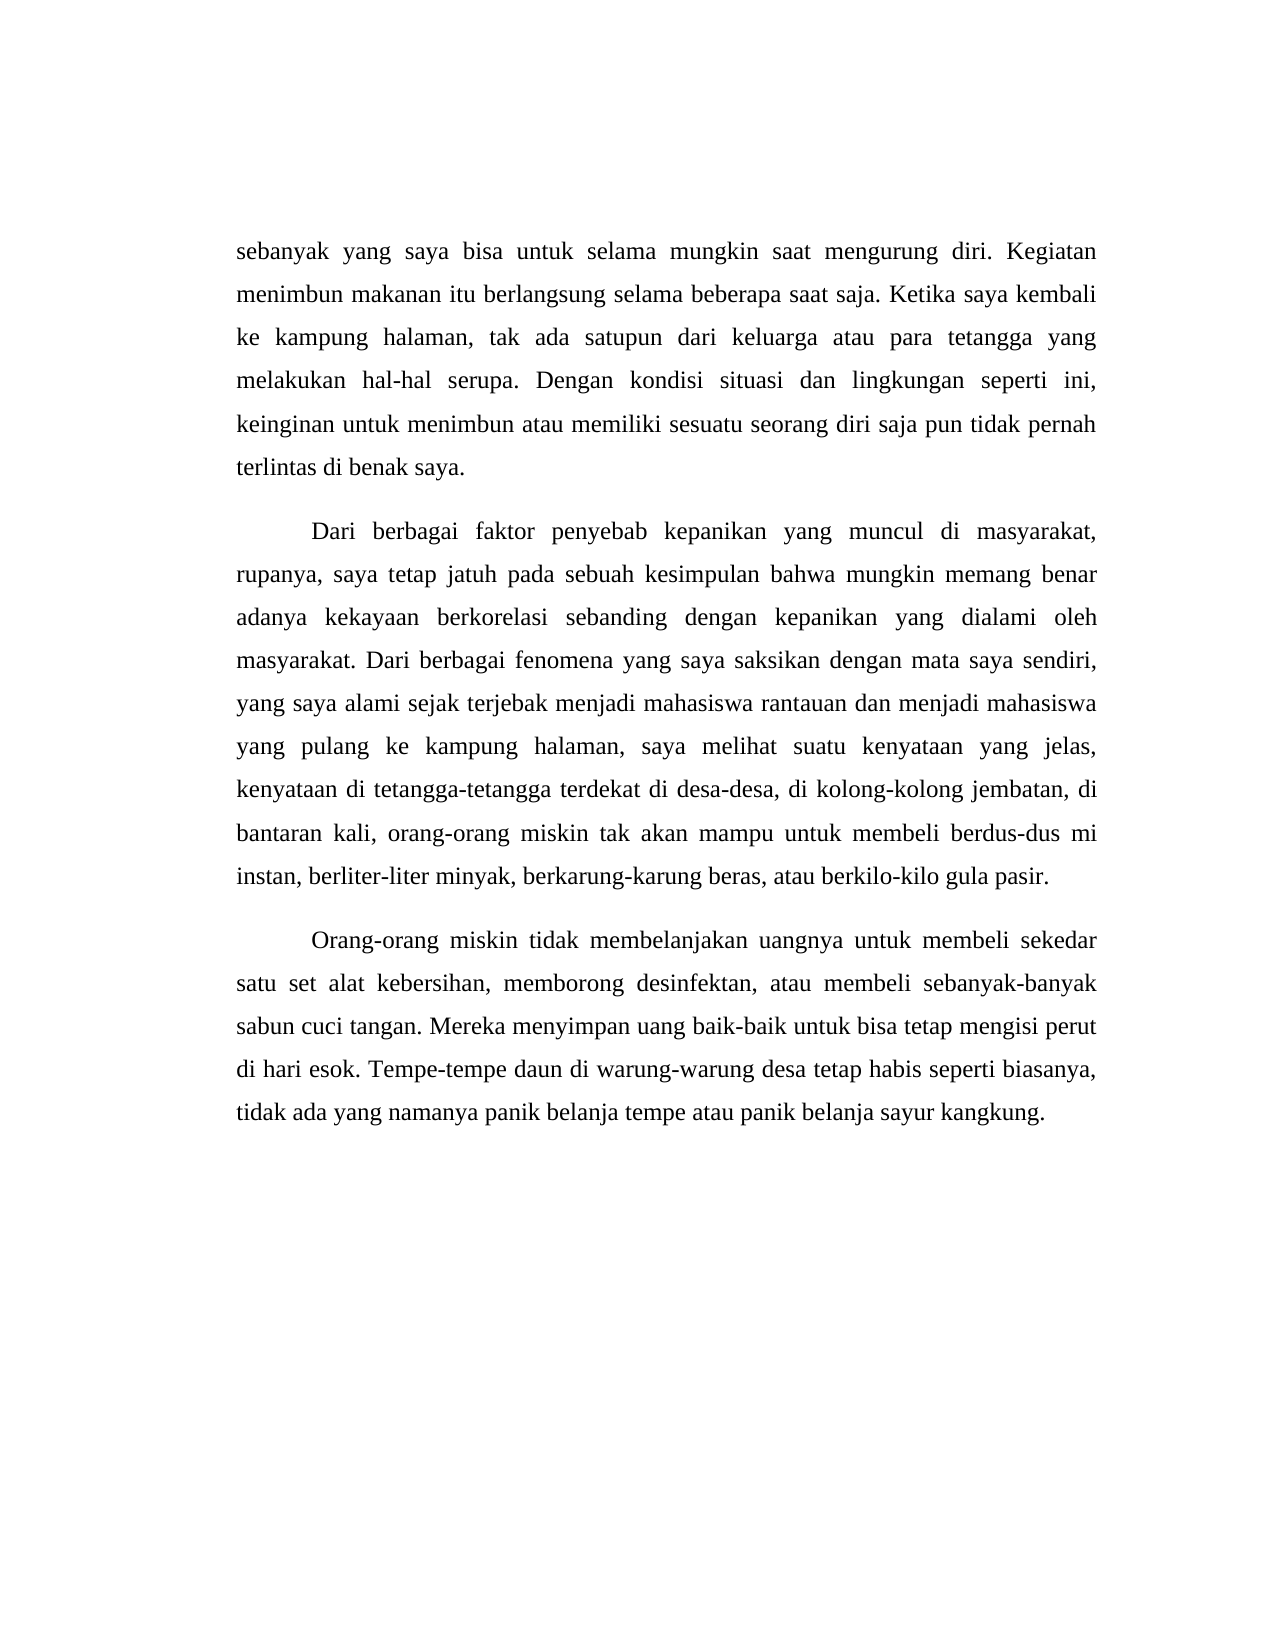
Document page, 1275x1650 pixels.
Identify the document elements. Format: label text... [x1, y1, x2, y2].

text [236, 236, 1098, 481]
text Dari berbagai faktor penyebab kepanikan yang muncul di masyarakat, rupanya, saya tetap jatuh pada sebuah kesimpulan bahwa mungkin memang benar adanya kekayaan berkorelasi sebanding dengan kepanikan yang dialami oleh masyarakat. Dari berbagai fenomena yang saya saksikan dengan mata saya sendiri, yang saya alami sejak terjebak menjadi mahasiswa rantauan dan menjadi mahasiswa yang pulang ke kampung halaman, saya melihat suatu kenyataan yang jelas, kenyataan di tetangga-tetangga terdekat di desa-desa, di kolong-kolong jembatan, di bantaran kali, orang-orang miskin tak akan mampu untuk membeli berdus-dus mi instan, berliter-liter minyak, berkarung-karung beras, atau berkilo-kilo gula pasir. [236, 516, 1098, 889]
text Orang-orang miskin tidak membelanjakan uangnya untuk membeli sekedar satu set alat kebersihan, memborong desinfektan, atau membeli sebanyak-banyak sabun cuci tangan. Mereka menyimpan uang baik-baik untuk bisa tetap mengisi perut di hari esok. Tempe-tempe daun di warung-warung desa tetap habis seperti biasanya, tidak ada yang namanya panik belanja tempe atau panik belanja sayur kangkung. [236, 925, 1098, 1126]
